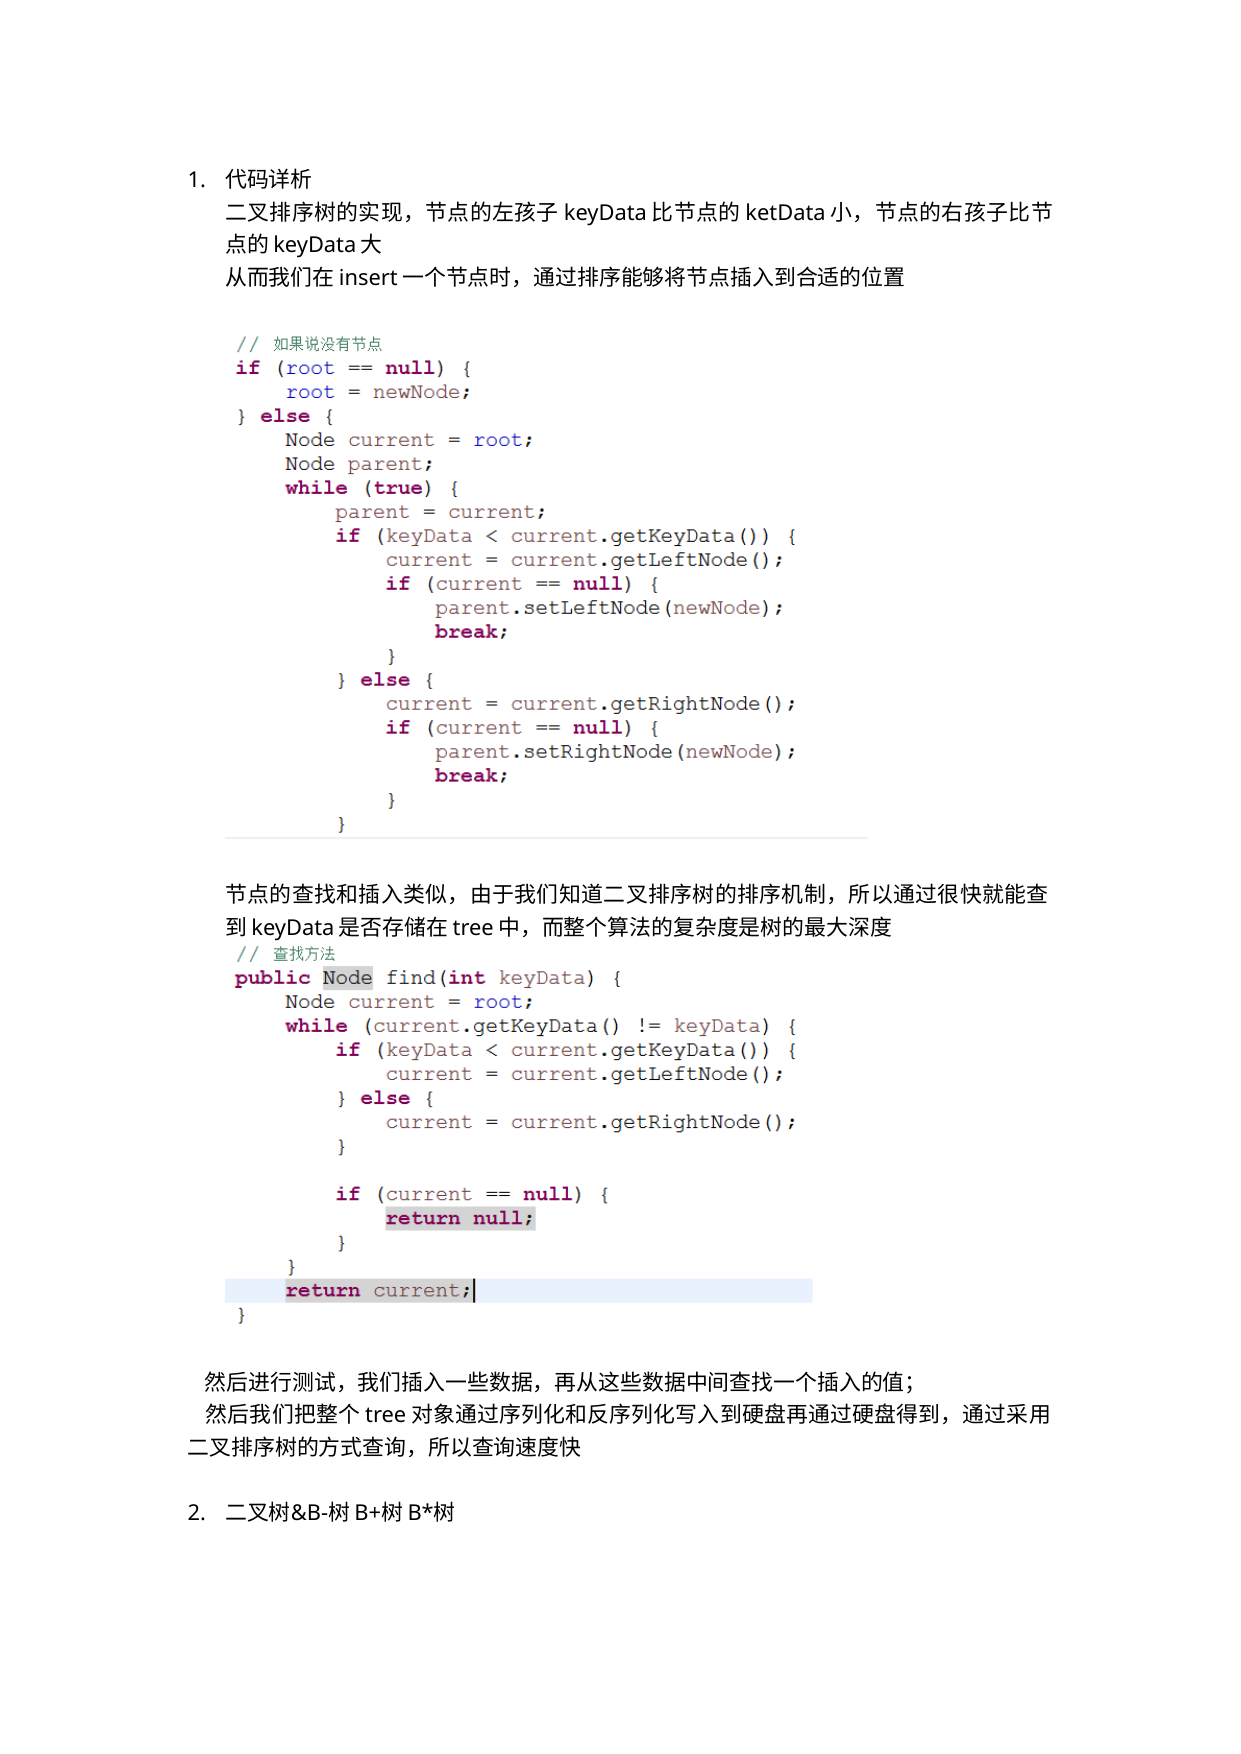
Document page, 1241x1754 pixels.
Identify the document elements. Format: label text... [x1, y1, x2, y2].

list 二叉排序树的实现，节点的左孩子keyData比节点的ketData小，节点的右孩子比节点的keyData大 [225, 194, 1053, 259]
picture [225, 942, 813, 1333]
picture [225, 324, 868, 839]
list 节点的查找和插入类似，由于我们知道二叉排序树的排序机制，所以通过很快就能查到keyData是否存储在tree中，而整个算法的复杂度是树的最大深度 [225, 877, 1053, 942]
text 然后进行测试，我们插入一些数据，再从这些数据中间查找一个插入的值； [187, 1364, 1053, 1397]
list 从而我们在insert一个节点时，通过排序能够将节点插入到合适的位置 [225, 259, 1053, 292]
text 然后我们把整个tree对象通过序列化和反序列化写入到硬盘再通过硬盘得到，通过采用二叉排序树的方式查询，所以查询速度快 [187, 1397, 1053, 1462]
list 代码详析 [187, 162, 1053, 194]
list 二叉树&B-树B+树B*树 [187, 1494, 1053, 1527]
